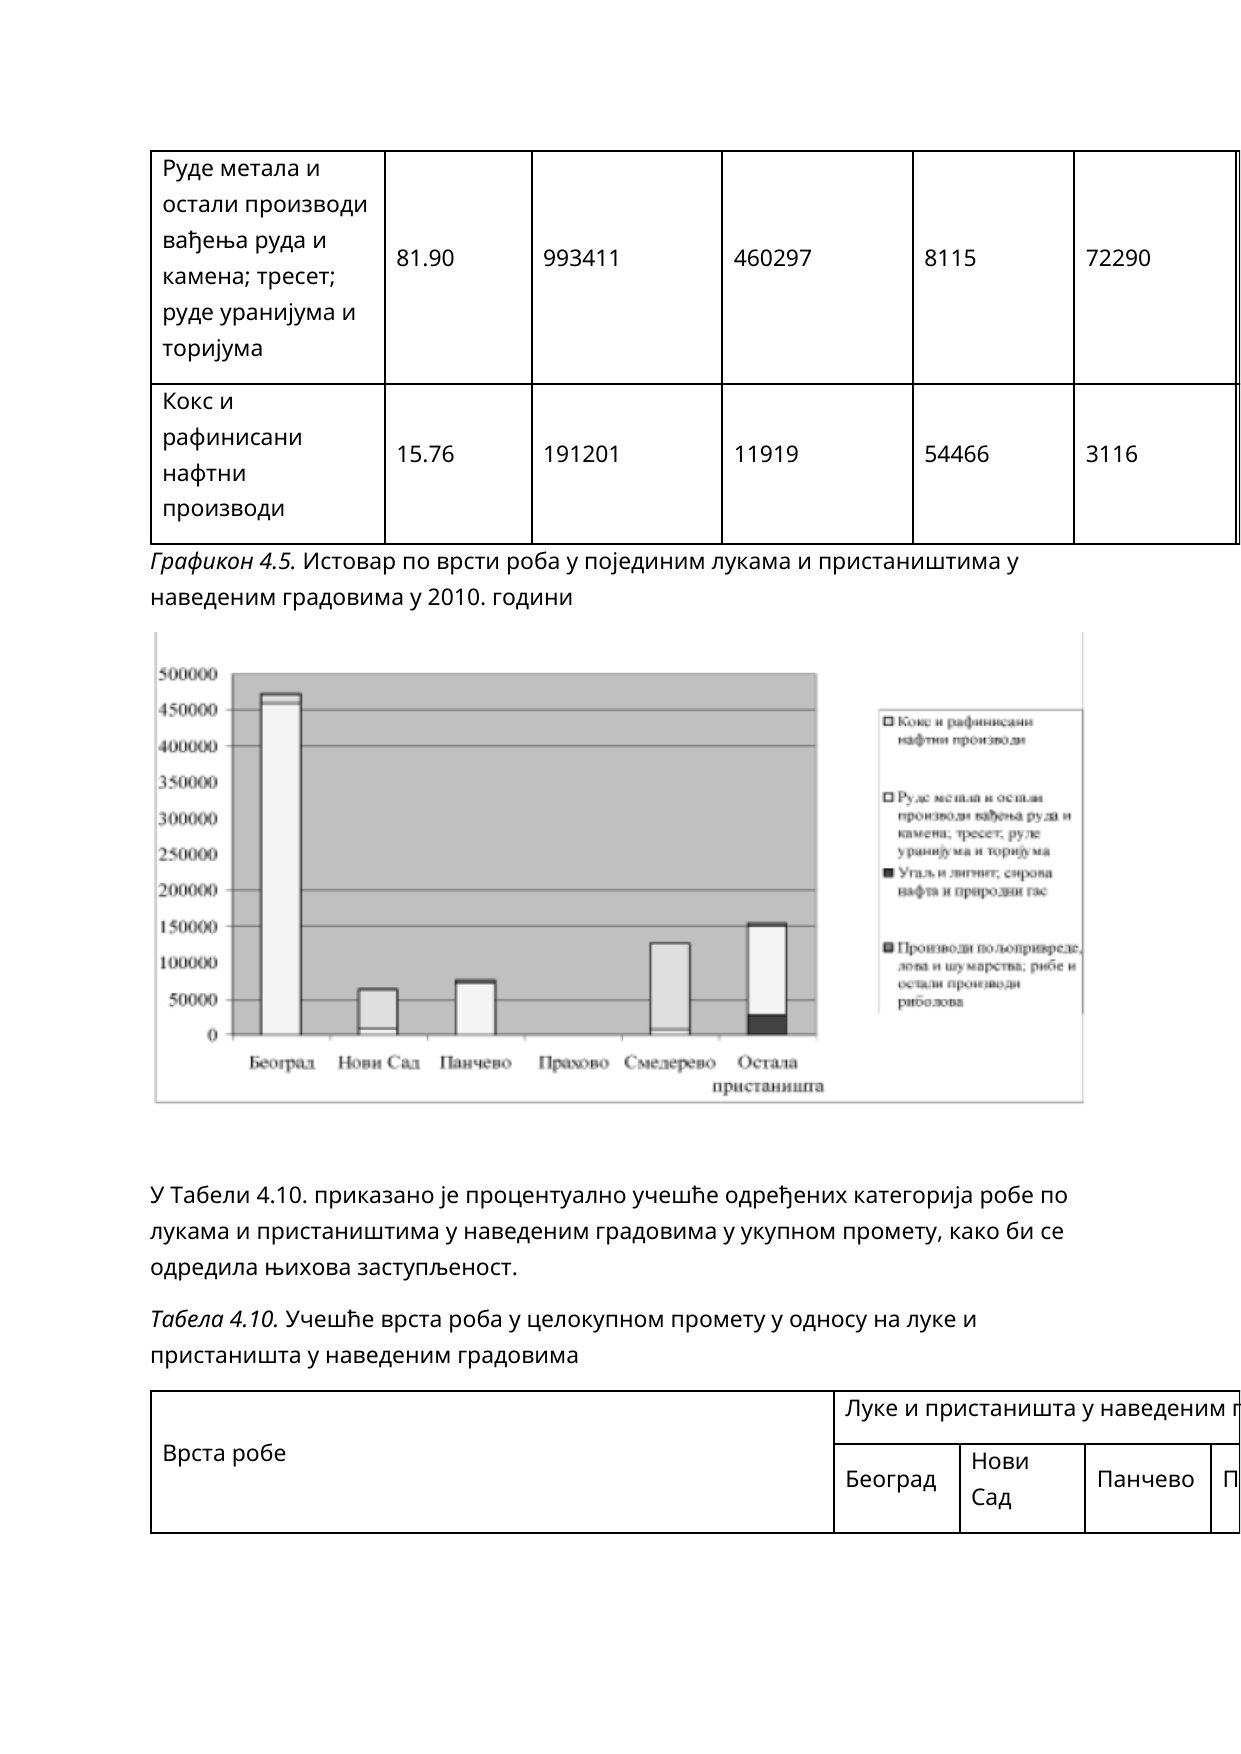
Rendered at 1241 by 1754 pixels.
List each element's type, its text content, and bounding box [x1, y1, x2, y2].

text Графикон 4.5. Истовар по врсти роба у појединим лукама и пристаништима у наведеним градовима у 2010. години [150, 545, 1090, 612]
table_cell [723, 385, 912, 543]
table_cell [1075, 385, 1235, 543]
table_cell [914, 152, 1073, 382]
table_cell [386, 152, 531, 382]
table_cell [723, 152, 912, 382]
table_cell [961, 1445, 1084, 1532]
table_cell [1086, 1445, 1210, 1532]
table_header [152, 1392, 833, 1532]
text У Табели 4.10. приказано је процентуално учешће одређених категорија робе по лукама и пристаништима у наведеним градовима у укупном промету, како би се одредила њихова заступљеност. [150, 1179, 1090, 1282]
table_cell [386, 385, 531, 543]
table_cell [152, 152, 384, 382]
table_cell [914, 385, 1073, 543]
picture [150, 632, 1091, 1108]
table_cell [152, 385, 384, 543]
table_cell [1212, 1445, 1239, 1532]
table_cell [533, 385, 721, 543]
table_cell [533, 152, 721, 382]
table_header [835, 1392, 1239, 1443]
text Табела 4.10. Учешће врста роба у целокупном промету у односу на луке и пристаништа у наведеним градовима [150, 1303, 1090, 1370]
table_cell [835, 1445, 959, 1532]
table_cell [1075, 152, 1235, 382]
